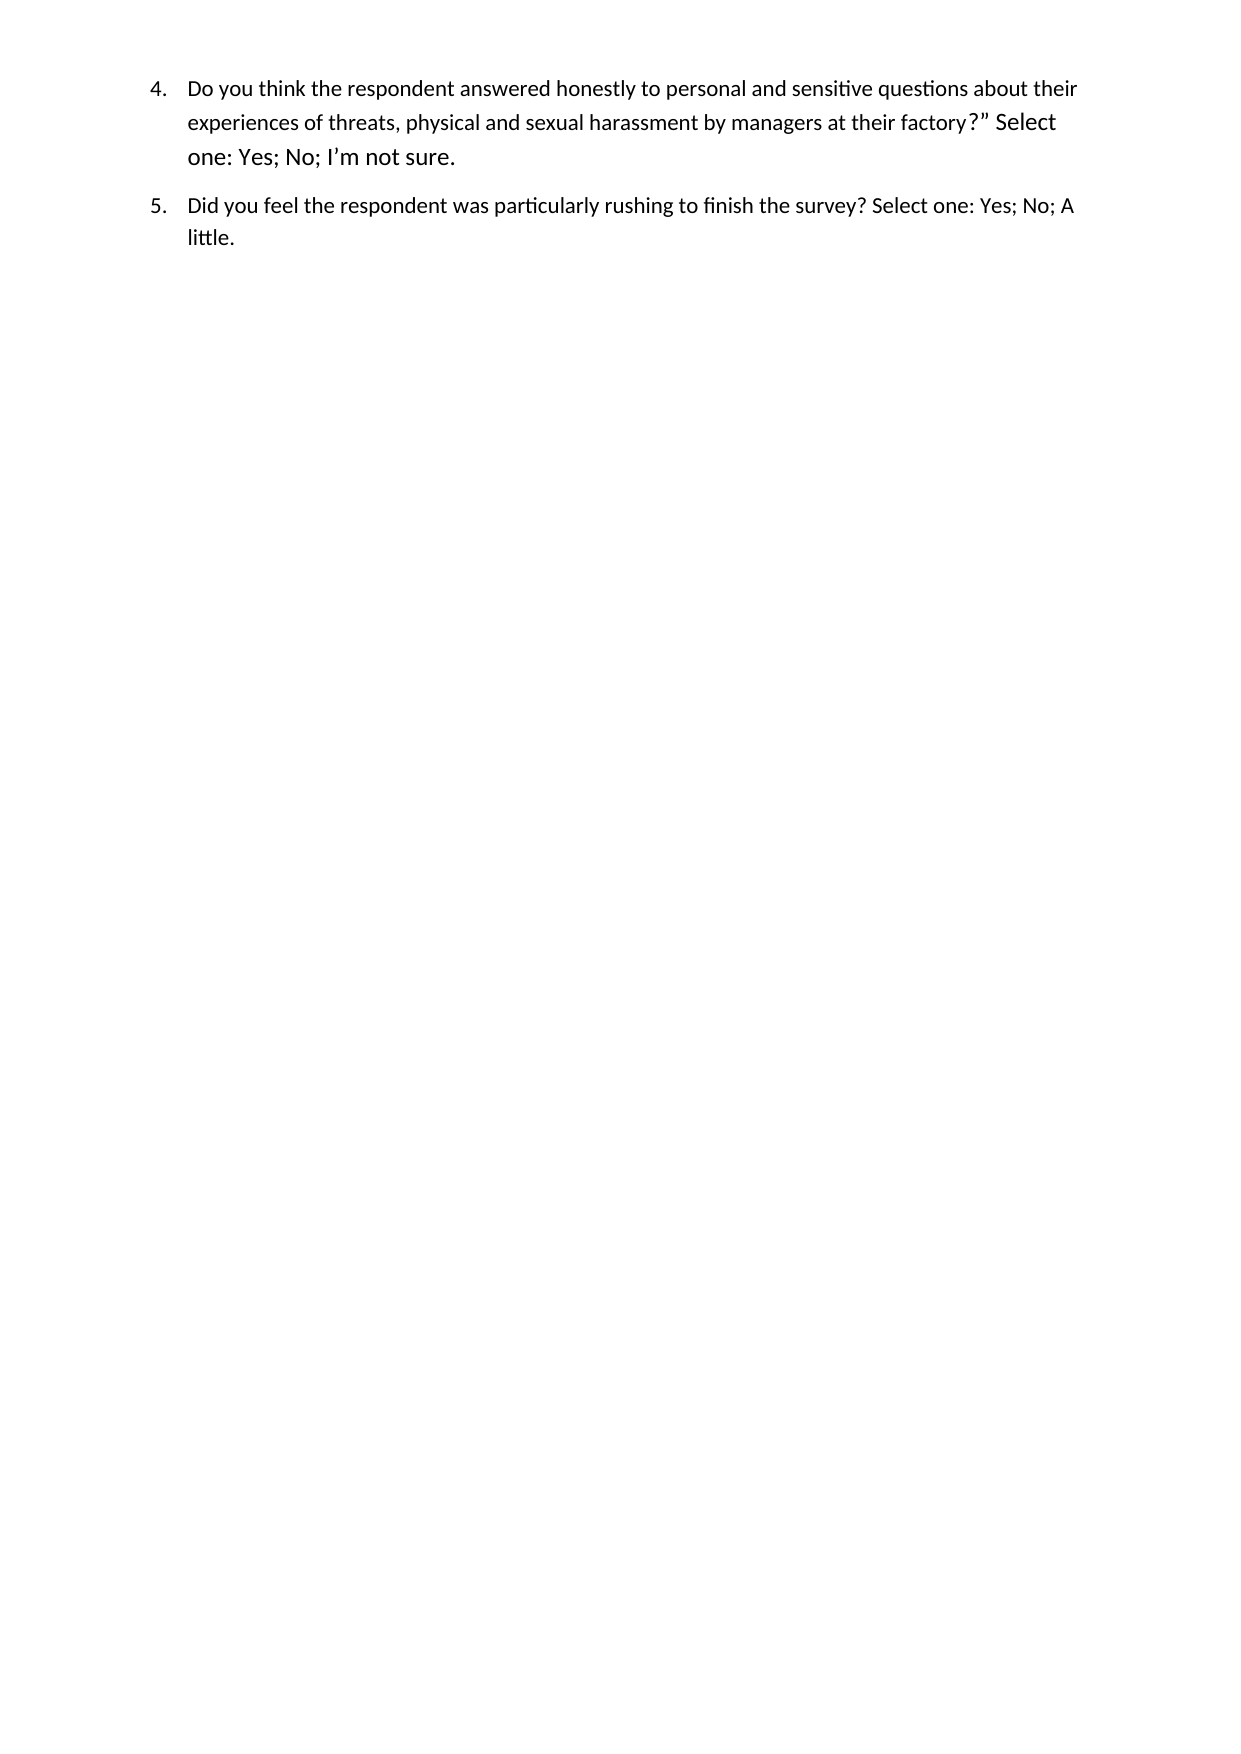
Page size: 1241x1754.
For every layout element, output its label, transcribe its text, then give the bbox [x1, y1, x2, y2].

list Did you feel the respondent was particularly rushing to finish the survey? Select one: Yes; No; A little. [150, 191, 1090, 251]
list Do you think the respondent answered honestly to personal and sensitive questions about their experiences of threats, physical and sexual harassment by managers at their factory?” Select one: Yes; No; I’m not sure. [150, 74, 1090, 172]
